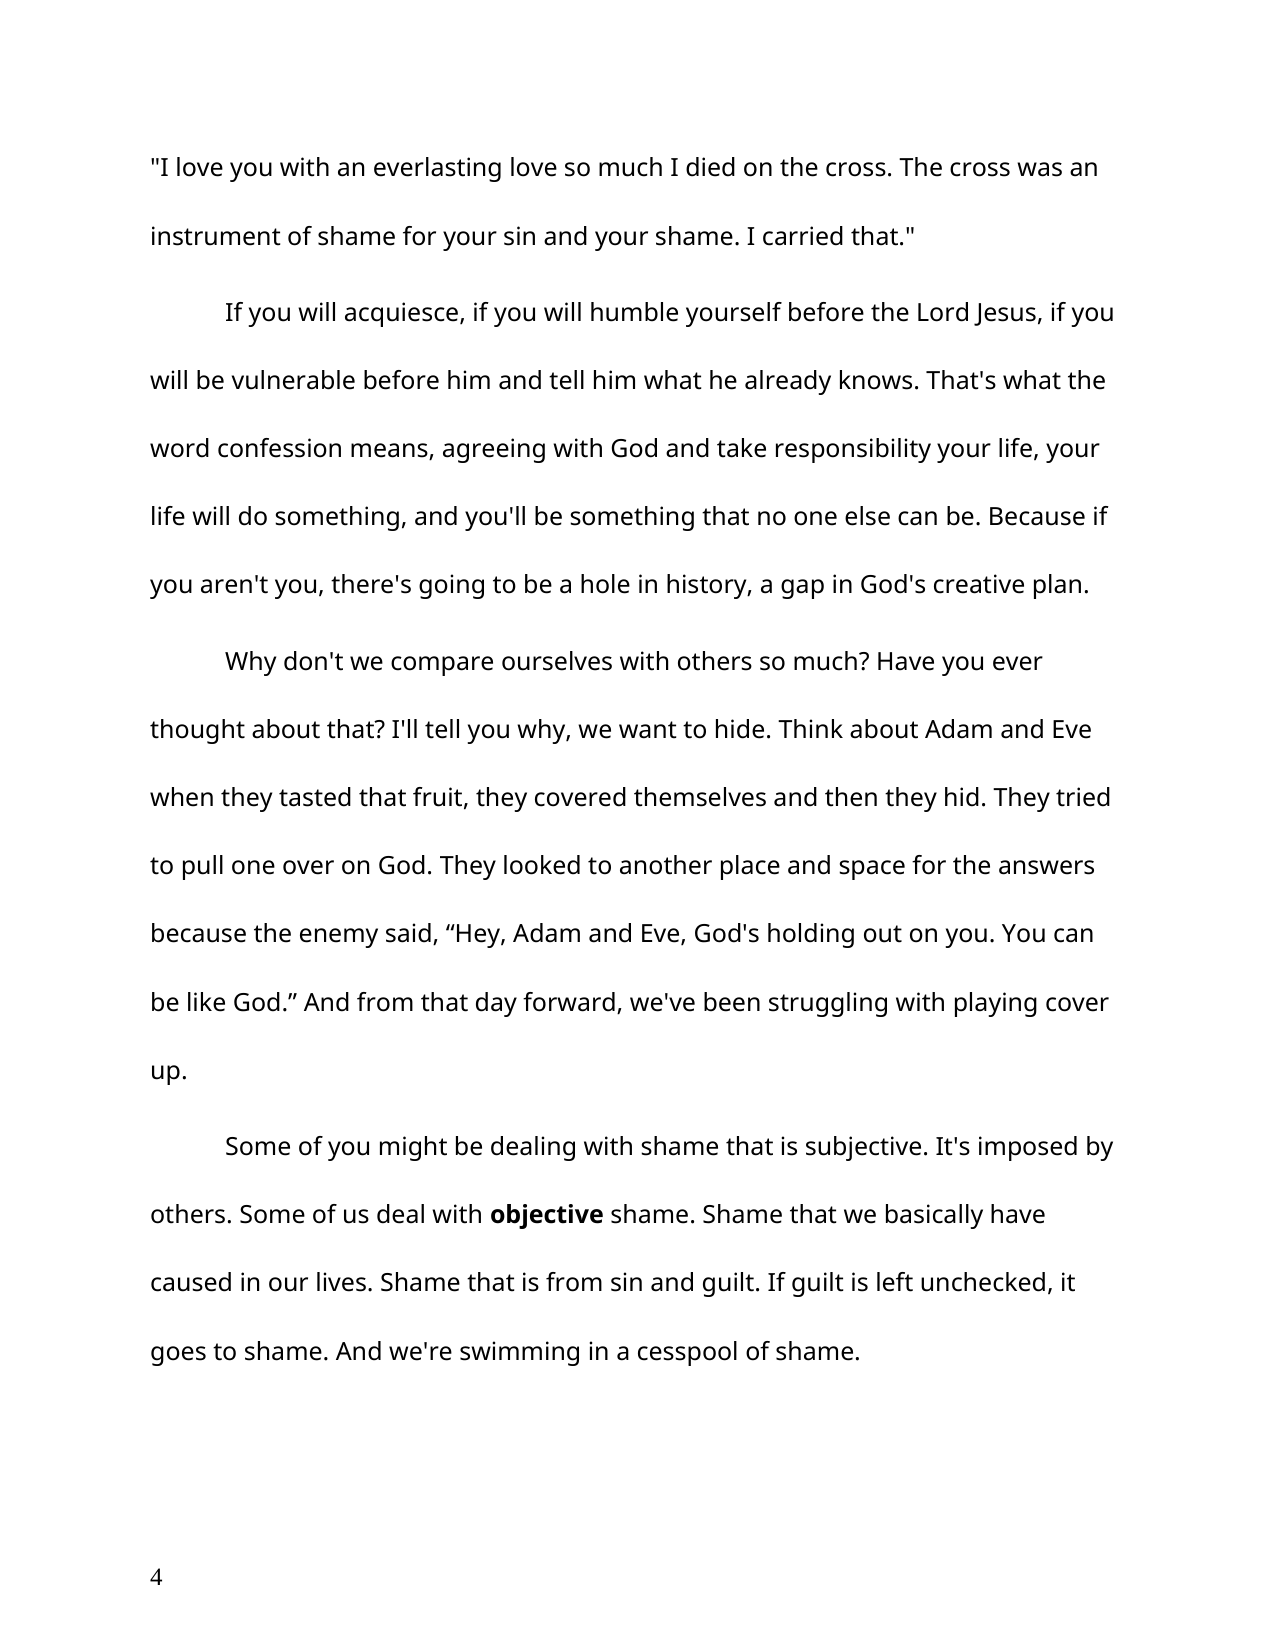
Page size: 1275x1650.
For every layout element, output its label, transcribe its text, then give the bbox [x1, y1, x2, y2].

text Why don't we compare ourselves with others so much? Have you ever thought about that? I'll tell you why, we want to hide. Think about Adam and Eve when they tasted that fruit, they covered themselves and then they hid. They tried to pull one over on God. They looked to another place and space for the answers because the enemy said, “Hey, Adam and Eve, God's holding out on you. You can be like God.” And from that day forward, we've been struggling with playing cover up. [150, 643, 1125, 1086]
text Some of you might be dealing with shame that is subjective. It's imposed by others. Some of us deal with objective shame. Shame that we basically have caused in our lives. Shame that is from sin and guilt. If guilt is left unchecked, it goes to shame. And we're swimming in a cesspool of shame. [150, 1129, 1125, 1367]
text If you will acquiesce, if you will humble yourself before the Lord Jesus, if you will be vulnerable before him and tell him what he already knows. That's what the word confession means, agreeing with God and take responsibility your life, your life will do something, and you'll be something that no one else can be. Because if you aren't you, there's going to be a hole in history, a gap in God's creative plan. [150, 294, 1125, 601]
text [150, 150, 1125, 252]
